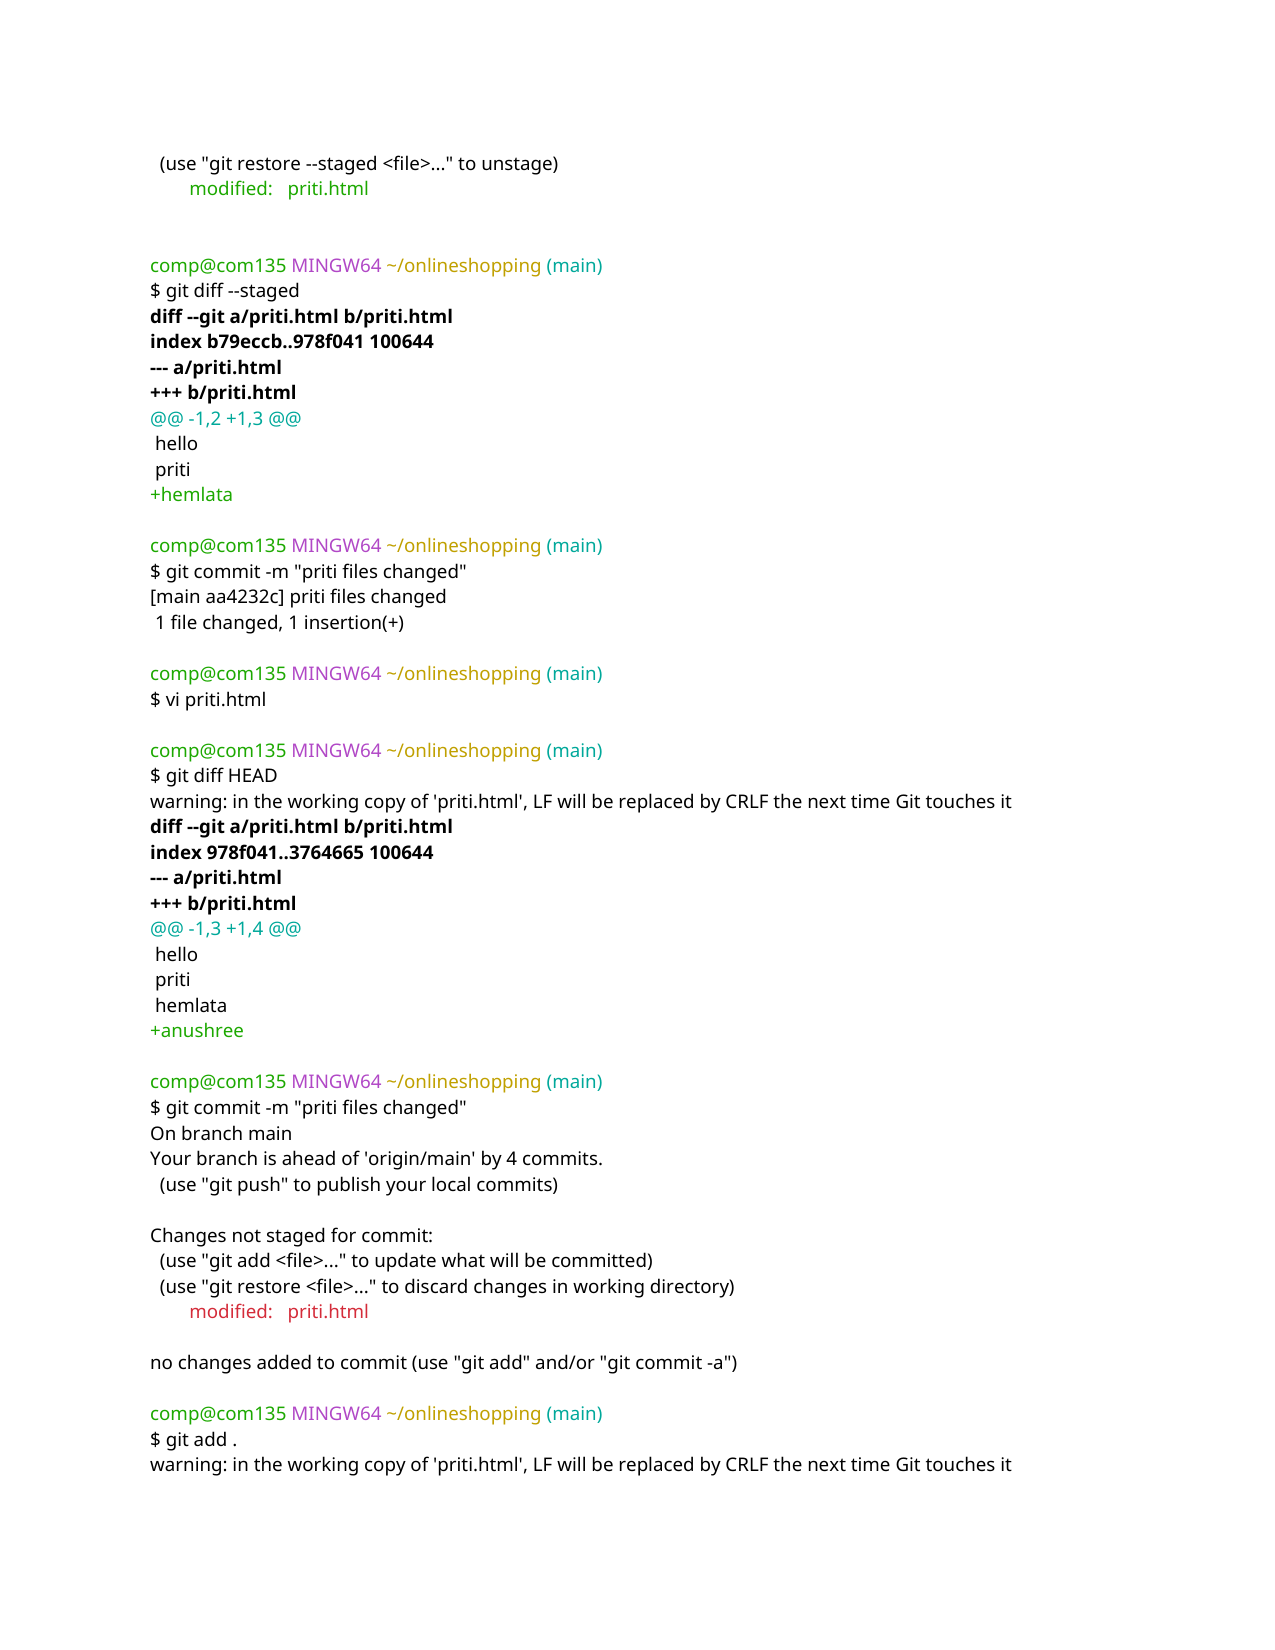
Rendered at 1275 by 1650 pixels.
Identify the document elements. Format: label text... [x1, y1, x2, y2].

text --- a/priti.html [150, 354, 1125, 380]
text priti [150, 456, 1125, 482]
text (use "git restore --staged <file>..." to unstage) [150, 150, 1125, 176]
text diff --git a/priti.html b/priti.html [150, 813, 1125, 839]
text +anushree [150, 1018, 1125, 1043]
text hemlata [150, 992, 1125, 1018]
text $ git commit -m "priti files changed" [150, 1094, 1125, 1120]
text @@ -1,2 +1,3 @@ [150, 405, 1125, 431]
text On branch main [150, 1120, 1125, 1145]
text hello [150, 431, 1125, 456]
text hello [150, 941, 1125, 967]
text comp@com135 MINGW64 ~/onlineshopping (main) [150, 737, 1125, 762]
text diff --git a/priti.html b/priti.html [150, 303, 1125, 329]
text warning: in the working copy of 'priti.html', LF will be replaced by CRLF the next time Git touches it [150, 1452, 1125, 1477]
text @@ -1,3 +1,4 @@ [150, 916, 1125, 941]
text [main aa4232c] priti files changed [150, 584, 1125, 609]
text +++ b/priti.html [150, 380, 1125, 405]
text warning: in the working copy of 'priti.html', LF will be replaced by CRLF the next time Git touches it [150, 788, 1125, 813]
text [150, 1401, 1125, 1426]
text Your branch is ahead of 'origin/main' by 4 commits. [150, 1145, 1125, 1171]
text comp@com135 MINGW64 ~/onlineshopping (main) [150, 660, 1125, 686]
text no changes added to commit (use "git add" and/or "git commit -a") [150, 1349, 1125, 1375]
text Changes not staged for commit: [150, 1222, 1125, 1247]
text modified: priti.html [150, 1298, 1125, 1324]
text index 978f041..3764665 100644 [150, 839, 1125, 864]
text comp@com135 MINGW64 ~/onlineshopping (main) [150, 1069, 1125, 1094]
text --- a/priti.html [150, 864, 1125, 890]
text $ vi priti.html [150, 686, 1125, 711]
text $ git diff --staged [150, 278, 1125, 303]
text (use "git restore <file>..." to discard changes in working directory) [150, 1273, 1125, 1298]
text 1 file changed, 1 insertion(+) [150, 609, 1125, 635]
text $ git diff HEAD [150, 762, 1125, 788]
text $ git add . [150, 1426, 1125, 1452]
text +++ b/priti.html [150, 890, 1125, 916]
text priti [150, 967, 1125, 992]
text index b79eccb..978f041 100644 [150, 329, 1125, 354]
text +hemlata [150, 482, 1125, 507]
text comp@com135 MINGW64 ~/onlineshopping (main) [150, 533, 1125, 558]
text $ git commit -m "priti files changed" [150, 558, 1125, 584]
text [150, 252, 1125, 278]
text modified: priti.html [150, 176, 1125, 201]
text (use "git push" to publish your local commits) [150, 1171, 1125, 1196]
text (use "git add <file>..." to update what will be committed) [150, 1247, 1125, 1273]
